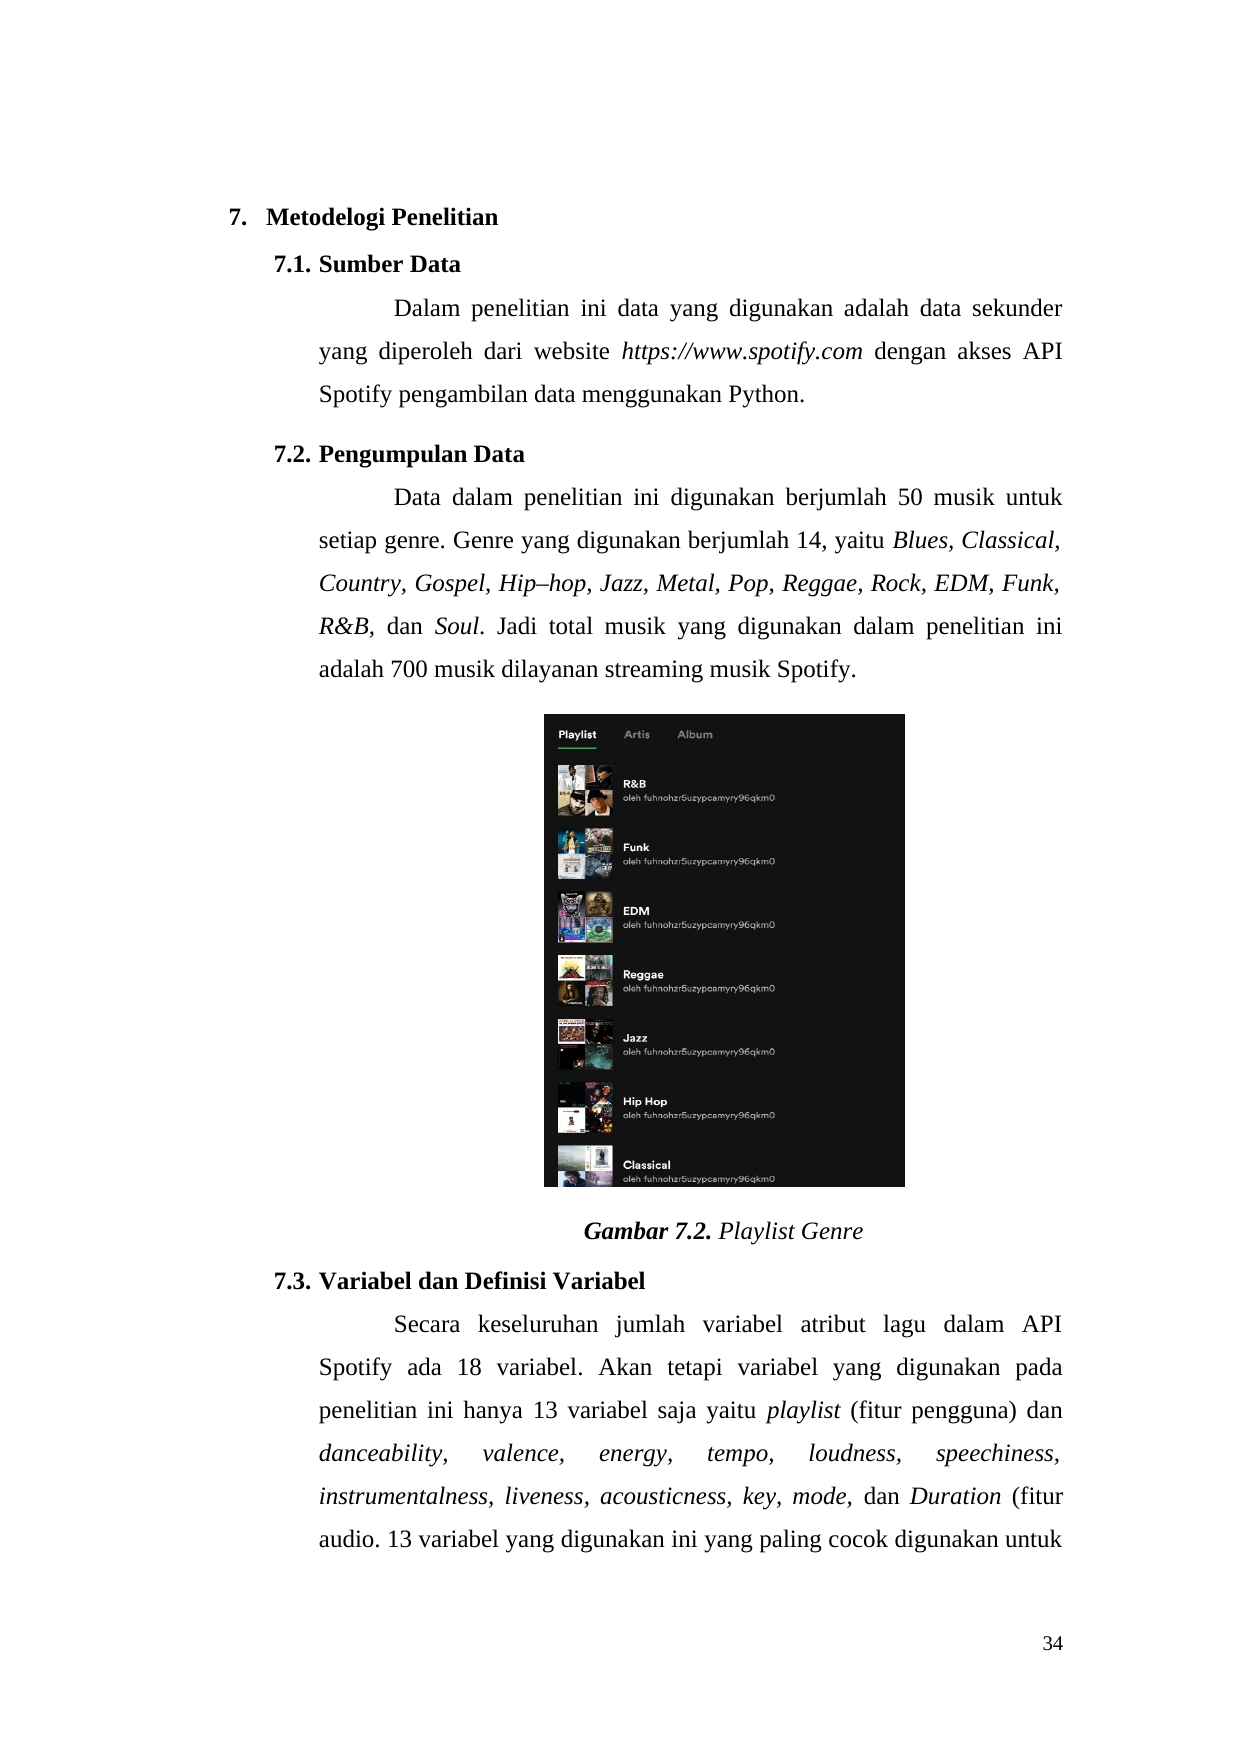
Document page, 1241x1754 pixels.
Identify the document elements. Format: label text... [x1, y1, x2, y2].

subtitle Sumber Data [274, 249, 1063, 278]
subtitle Variabel dan Definisi Variabel [274, 1266, 1063, 1294]
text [319, 1309, 1063, 1553]
picture [544, 714, 905, 1187]
subtitle Pengumpulan Data [274, 439, 1063, 467]
text Dalam penelitian ini data yang digunakan adalah data sekunder yang diperoleh dari website https://www.spotify.com dengan akses API Spotify pengambilan data menggunakan Python. [319, 293, 1063, 408]
subtitle Metodelogi Penelitian [228, 202, 1063, 231]
text Data dalam penelitian ini digunakan berjumlah 50 musik untuk setiap genre. Genre yang digunakan berjumlah 14, yaitu Blues, Classical, Country, Gospel, Hip–hop, Jazz, Metal, Pop, Reggae, Rock, EDM, Funk, R&B, dan Soul. Jadi total musik yang digunakan dalam penelitian ini adalah 700 musik dilayanan streaming musik Spotify. [319, 482, 1063, 683]
